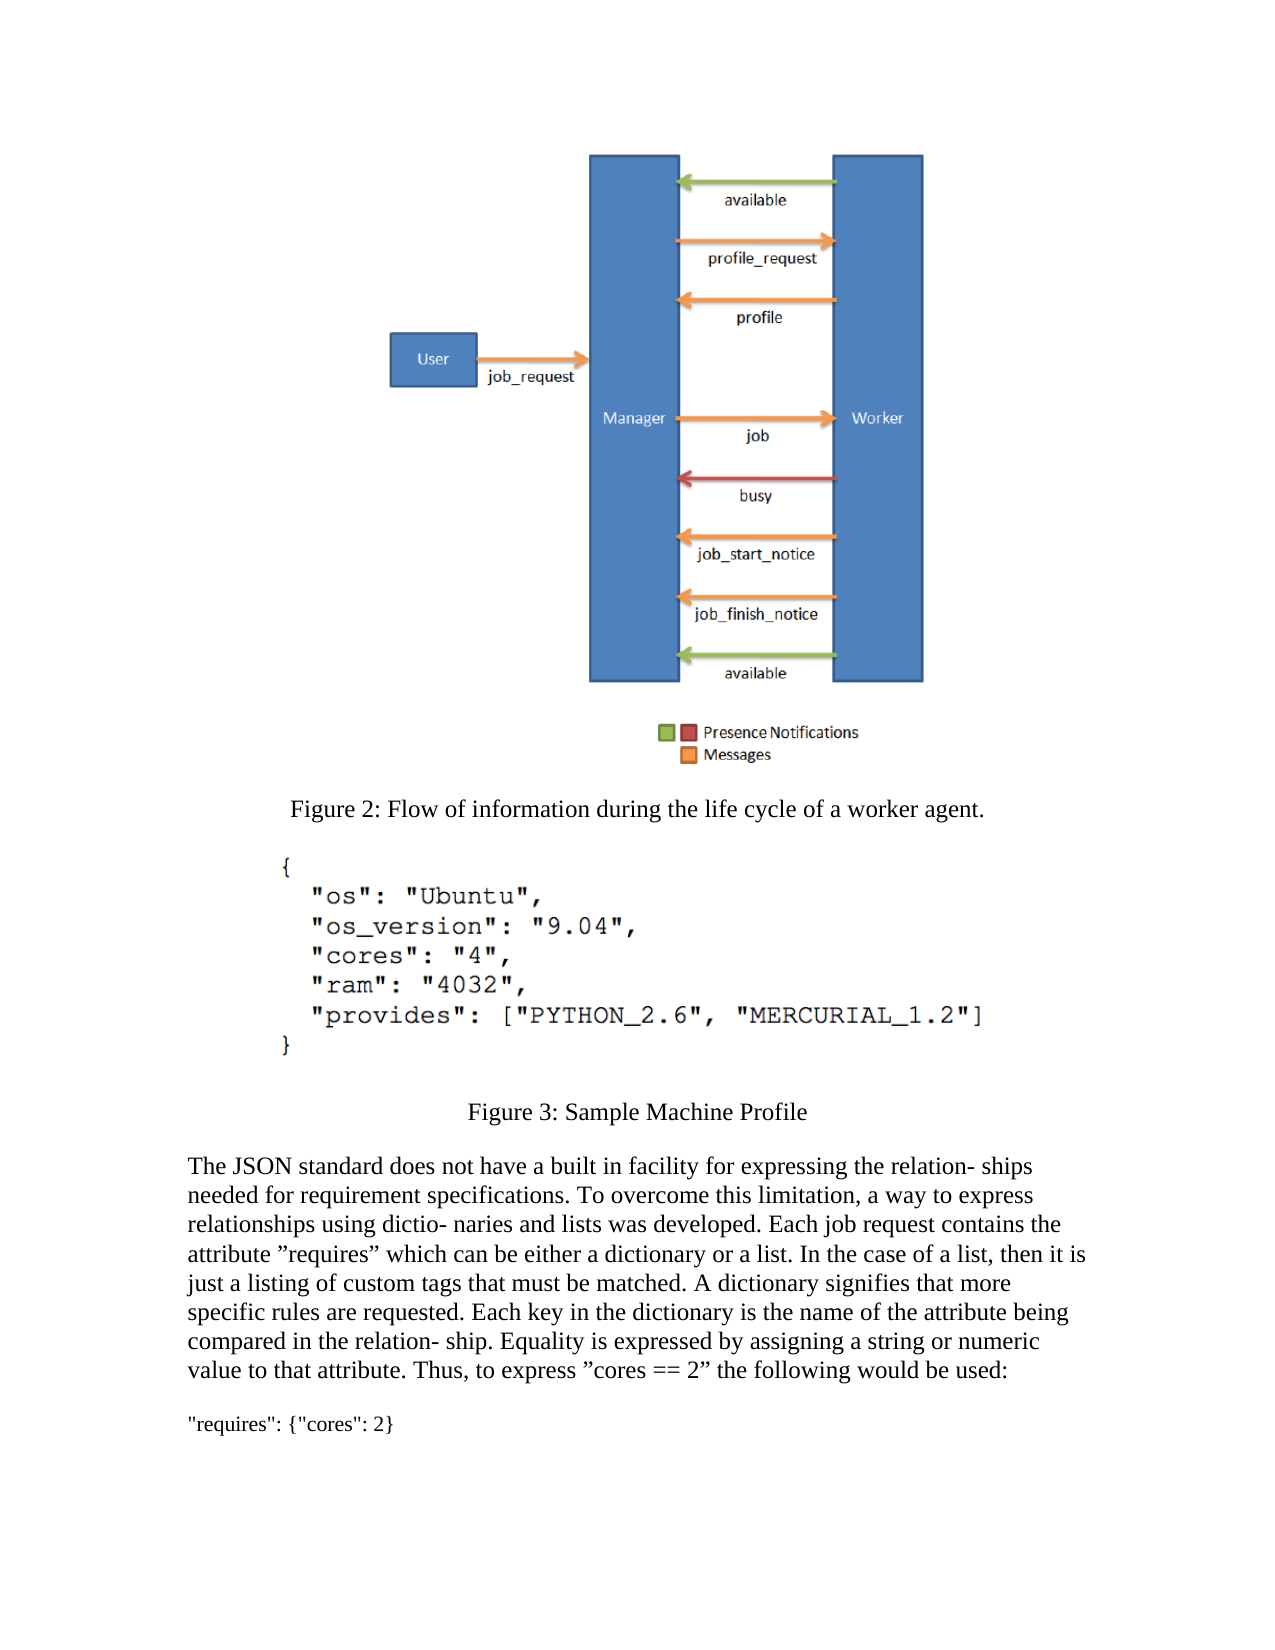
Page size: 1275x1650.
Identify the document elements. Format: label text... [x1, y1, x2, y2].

text "requires": {"cores": 2} [187, 1409, 1087, 1436]
text The JSON standard does not have a built in facility for expressing the relation- ships needed for requirement specifications. To overcome this limitation, a way to express relationships using dictio- naries and lists was developed. Each job request contains the attribute ”requires” which can be either a dictionary or a list. In the case of a list, then it is just a listing of custom tags that must be matched. A dictionary signifies that more specific rules are requested. Each key in the dictionary is the name of the attribute being compared in the relation- ship. Equality is expressed by assigning a string or numeric value to that attribute. Thus, to express ”cores == 2” the following would be used: [187, 1151, 1087, 1384]
picture [262, 848, 1013, 1072]
picture [346, 150, 929, 770]
text Figure 2: Flow of information during the life cycle of a worker agent. [187, 794, 1087, 823]
text Figure 3: Sample Machine Profile [187, 1097, 1087, 1126]
